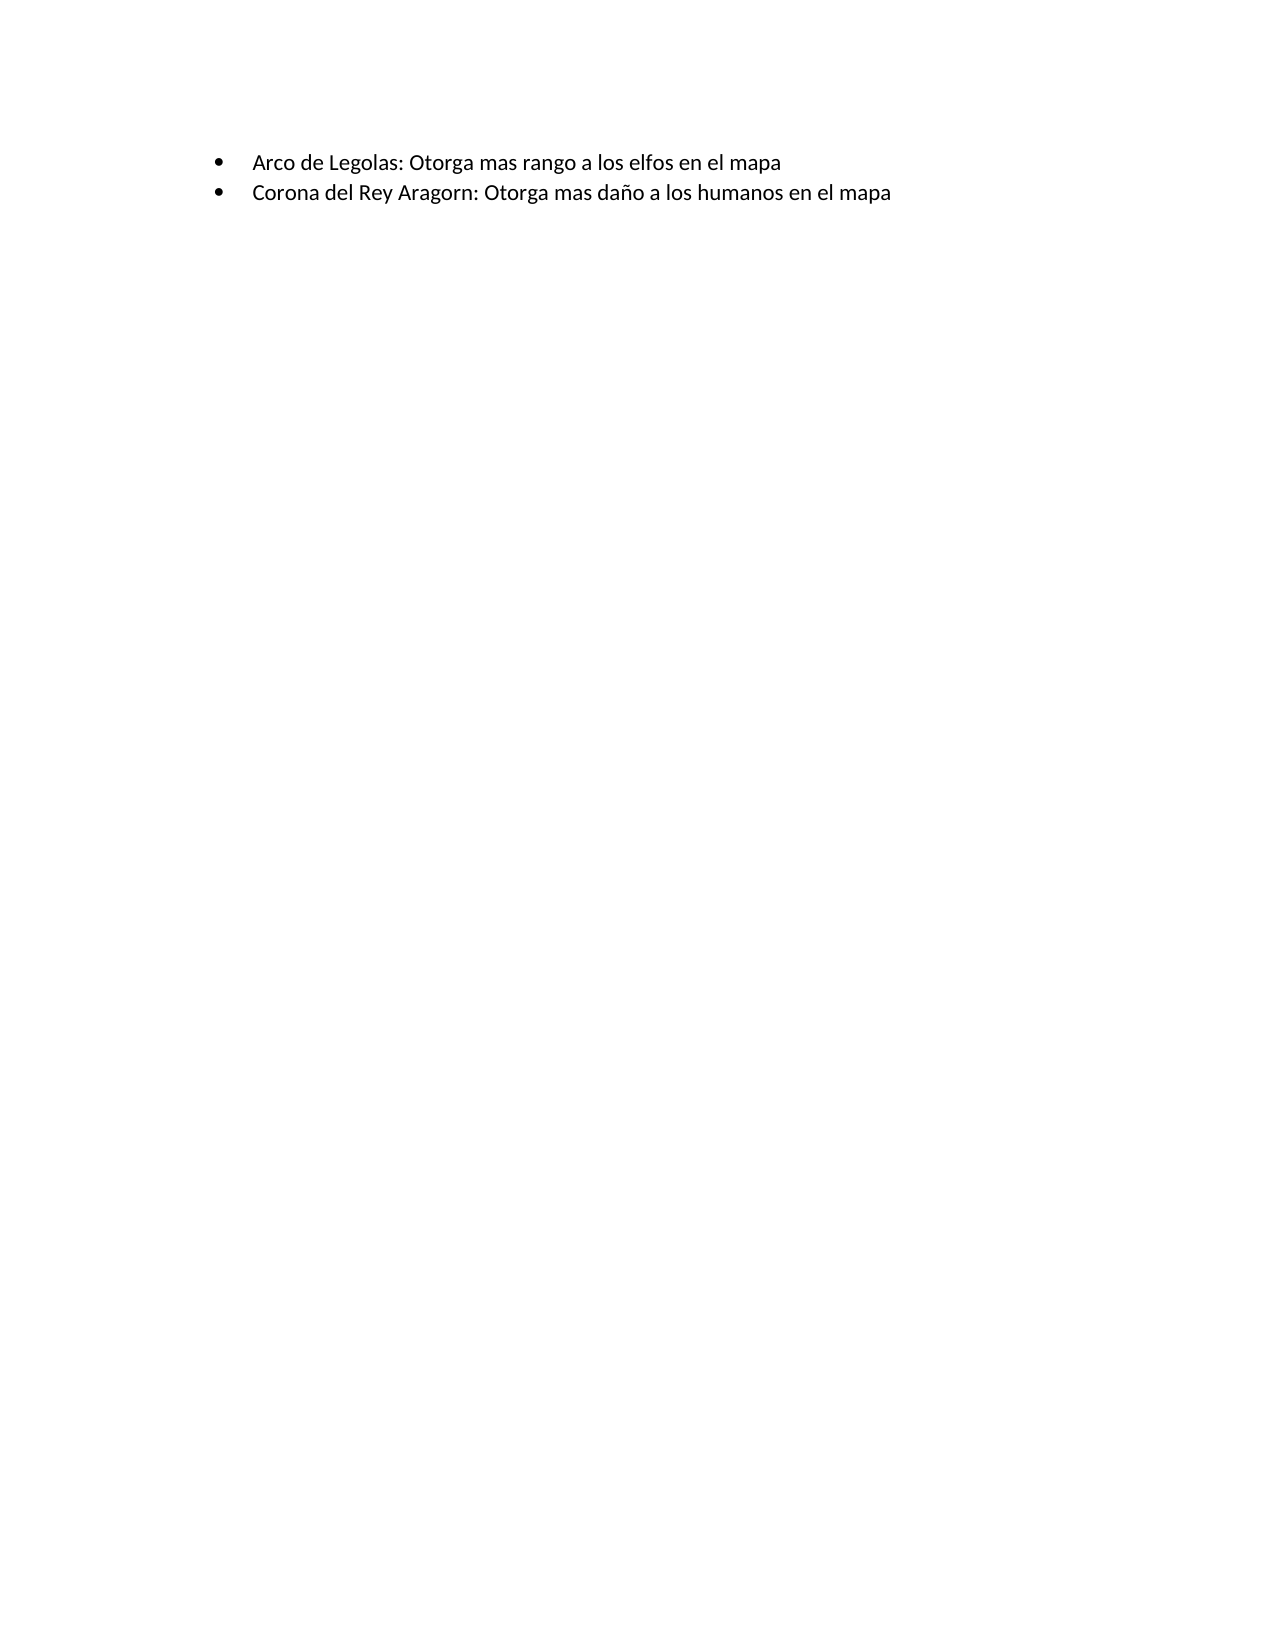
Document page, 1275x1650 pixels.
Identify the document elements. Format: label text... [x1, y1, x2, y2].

list Arco de Legolas: Otorga mas rango a los elfos en el mapa [215, 148, 1098, 176]
list Corona del Rey Aragorn: Otorga mas daño a los humanos en el mapa [215, 178, 1098, 206]
